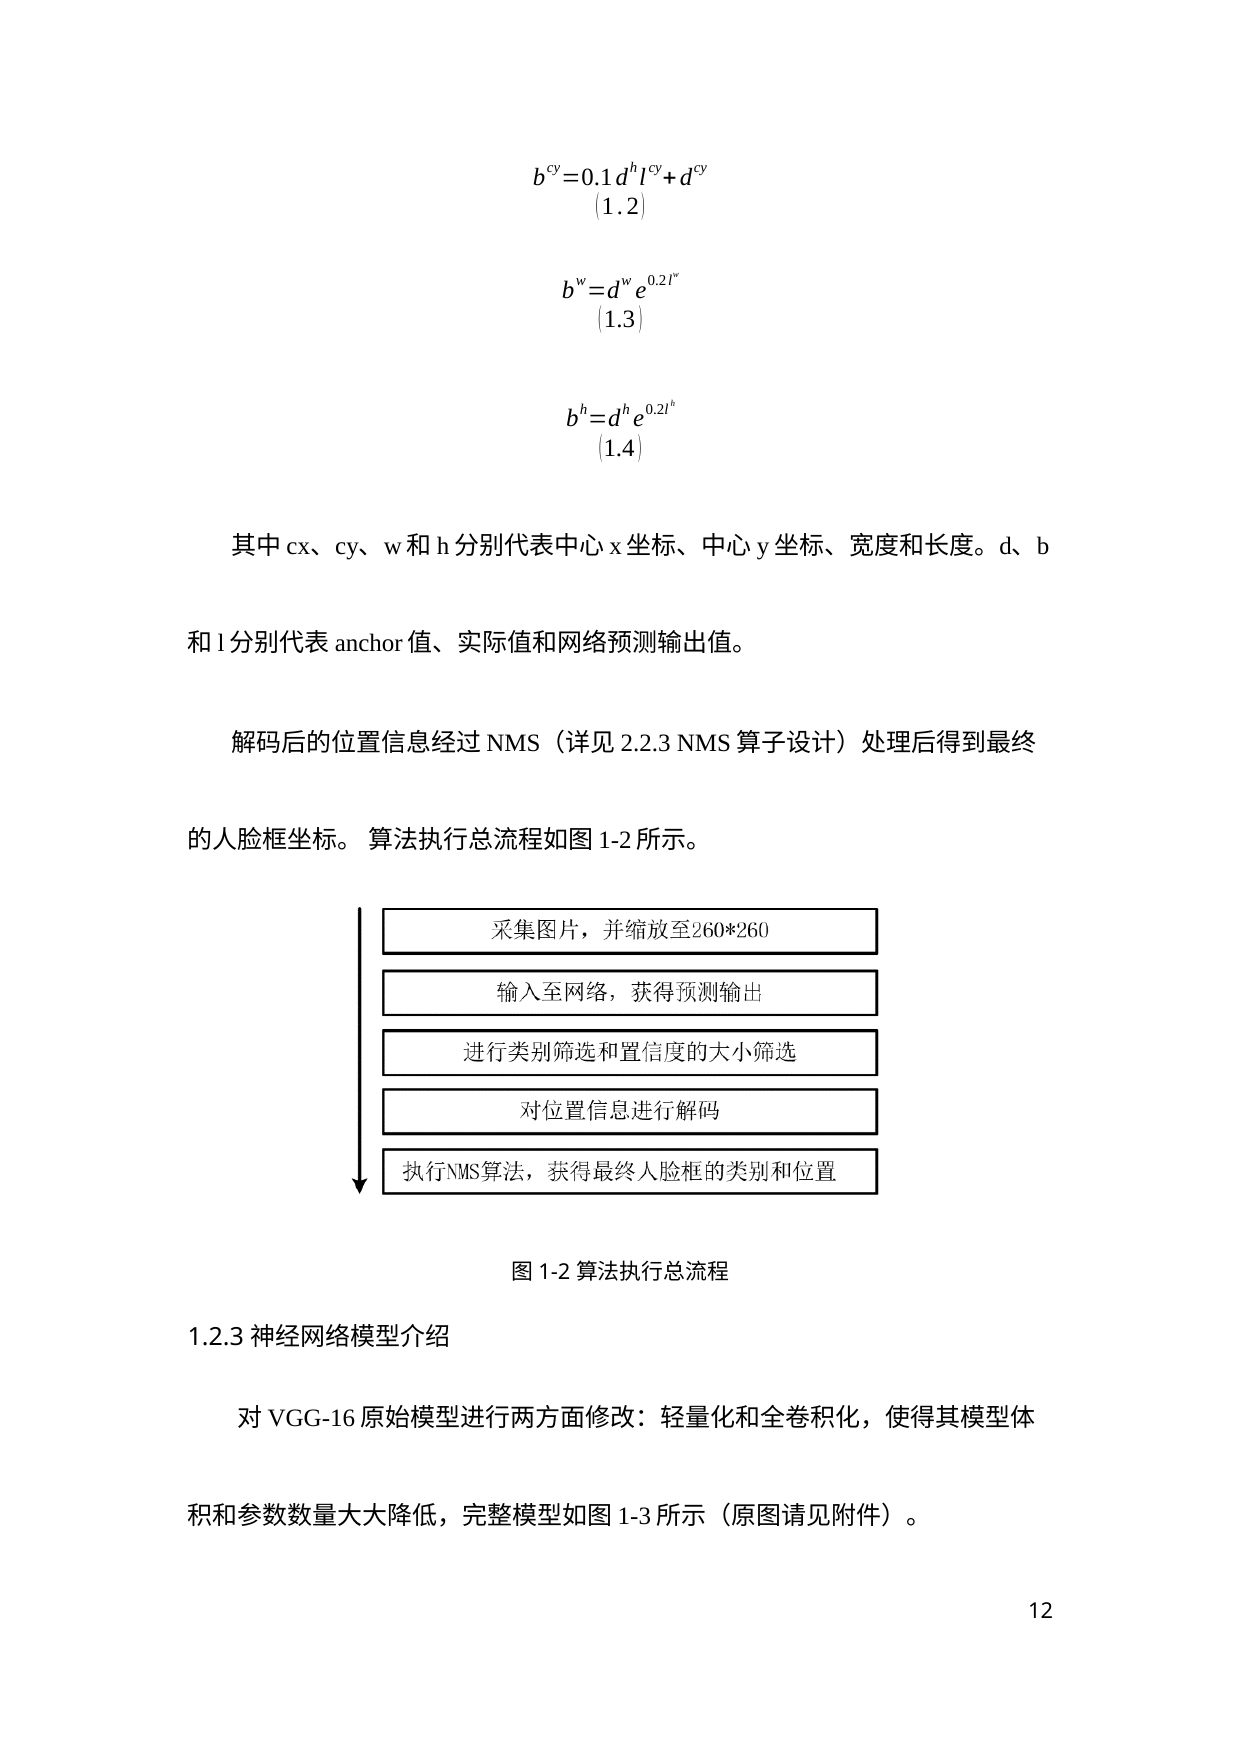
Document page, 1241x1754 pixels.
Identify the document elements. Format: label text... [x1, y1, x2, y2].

text 图 1-2 算法执行总流程 [187, 1253, 1053, 1286]
picture [336, 904, 905, 1199]
text 其中cx、cy、w和h分别代表中心x坐标、中心y坐标、宽度和长度。d、b和l分别代表anchor值、实际值和网络预测输出值。 [187, 511, 1053, 673]
text 对VGG-16原始模型进行两方面修改：轻量化和全卷积化，使得其模型体积和参数数量大大降低，完整模型如图1-3所示（原图请见附件）。 [187, 1383, 1053, 1546]
text 解码后的位置信息经过NMS（详见2.2.3 NMS算子设计）处理后得到最终的人脸框坐标。 算法执行总流程如图1-2所示。 [187, 708, 1053, 870]
text 1.2.3 神经网络模型介绍 [187, 1302, 1053, 1367]
